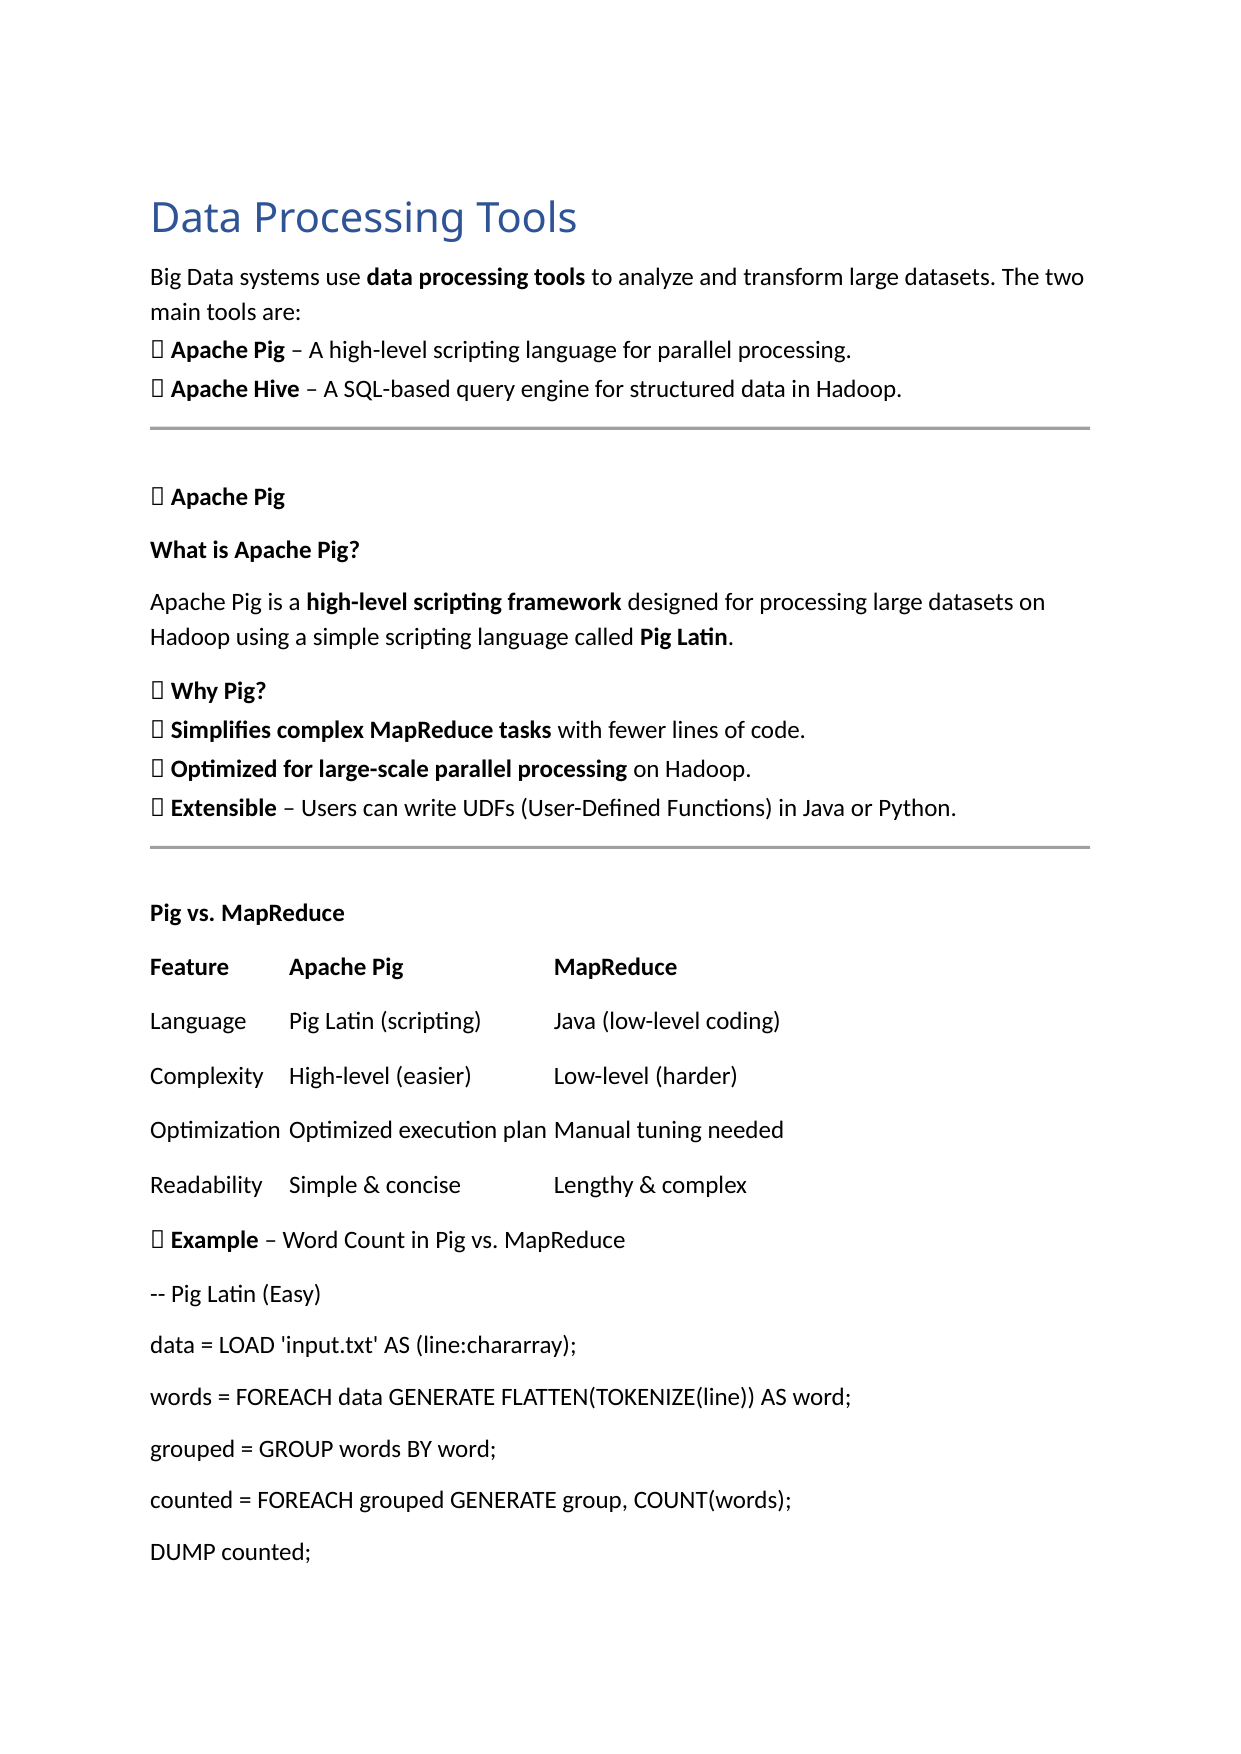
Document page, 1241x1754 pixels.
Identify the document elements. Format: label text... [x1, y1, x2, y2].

text 🔹 Apache Pig [150, 478, 1090, 512]
text -- Pig Latin (Easy) [150, 1278, 1090, 1308]
table_header Apache Pig [287, 949, 552, 1004]
text counted = FOREACH grouped GENERATE group, COUNT(words); [150, 1484, 1090, 1515]
table_cell Readability [149, 1168, 287, 1222]
text words = FOREACH data GENERATE FLATTEN(TOKENIZE(line)) AS word; [150, 1381, 1090, 1412]
table_cell Language [149, 1004, 287, 1058]
text data = LOAD 'input.txt' AS (line:chararray); [150, 1329, 1090, 1360]
table_cell Complexity [149, 1058, 287, 1113]
table_cell Java (low-level coding) [552, 1004, 791, 1058]
table_cell Optimization [149, 1113, 287, 1167]
text grouped = GROUP words BY word; [150, 1433, 1090, 1463]
text Pig vs. MapReduce [150, 897, 1090, 928]
table_cell Simple & concise [287, 1168, 552, 1222]
subtitle Data Processing Tools [150, 187, 1090, 244]
text DUMP counted; [150, 1536, 1090, 1567]
text 📌 Example – Word Count in Pig vs. MapReduce [150, 1222, 1090, 1256]
text Apache Pig is a high-level scripting framework designed for processing large datasets on Hadoop using a simple scripting language called Pig Latin. [150, 586, 1090, 651]
table_cell Low-level (harder) [552, 1058, 791, 1113]
table_cell Manual tuning needed [552, 1113, 791, 1167]
table_cell Pig Latin (scripting) [287, 1004, 552, 1058]
text What is Apache Pig? [150, 534, 1090, 565]
table_cell Lengthy & complex [552, 1168, 791, 1222]
text Big Data systems use data processing tools to analyze and transform large datasets. The two main tools are: ✅ Apache Pig – A high-level scripting language for parallel processing. ✅ Apache Hive – A SQL-based query engine for structured data in Hadoop. [150, 261, 1090, 405]
table_cell High-level (easier) [287, 1058, 552, 1113]
table_header MapReduce [552, 949, 791, 1004]
table_cell Optimized execution plan [287, 1113, 552, 1167]
table_header Feature [149, 949, 287, 1004]
text 💡 Why Pig? ✅ Simplifies complex MapReduce tasks with fewer lines of code. ✅ Optimized for large-scale parallel processing on Hadoop. ✅ Extensible – Users can write UDFs (User-Defined Functions) in Java or Python. [150, 672, 1090, 824]
